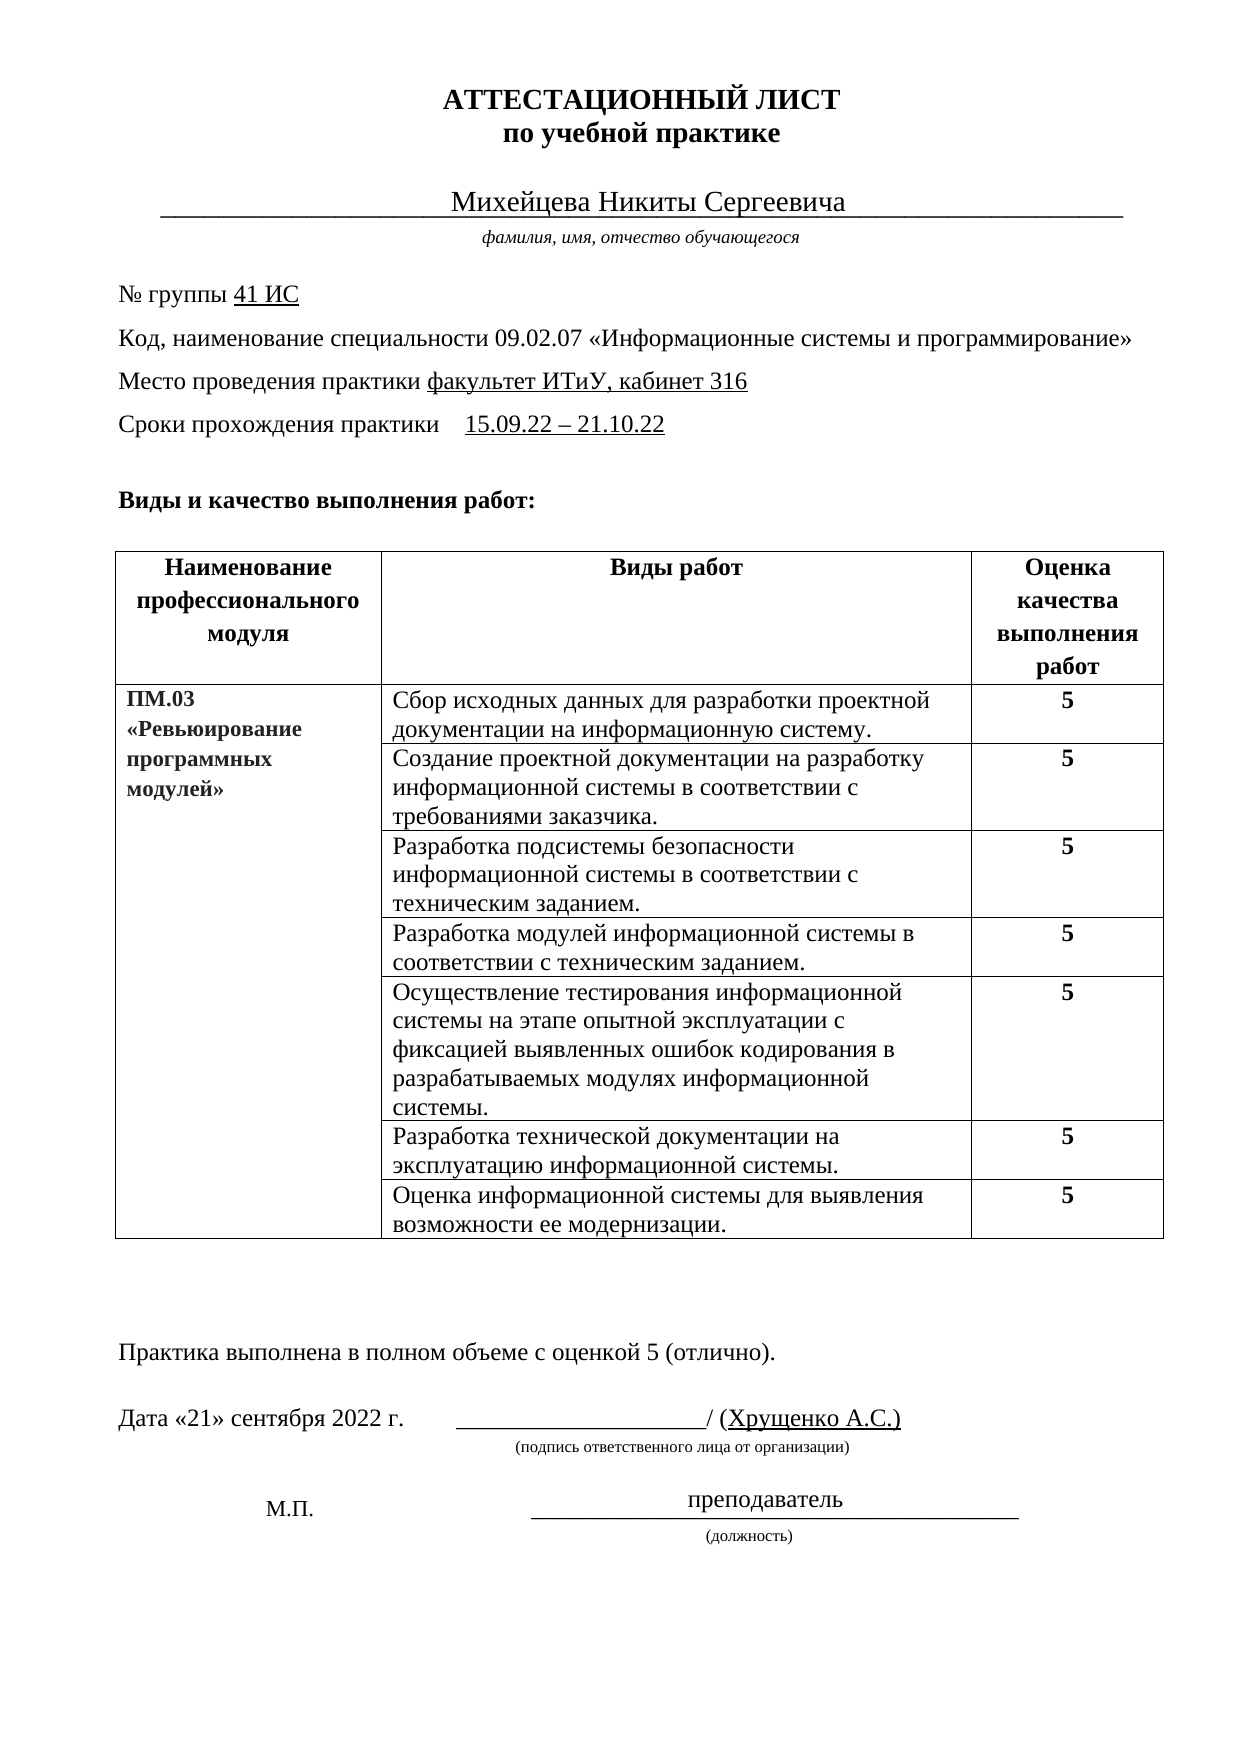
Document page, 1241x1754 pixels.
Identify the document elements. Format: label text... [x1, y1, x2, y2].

text Виды и качество выполнения работ: [118, 485, 1165, 514]
table_cell 5 [972, 831, 1163, 917]
text Сроки прохождения практики 15.09.22 – 21.10.22 [118, 409, 1165, 438]
table_cell 5 [972, 1180, 1163, 1237]
table_cell 5 [972, 977, 1163, 1120]
text Место проведения практики факультет ИТиУ, кабинет 316 [118, 366, 1165, 394]
table_cell 5 [972, 744, 1163, 830]
text Практика выполнена в полном объеме с оценкой 5 (отлично). [118, 1337, 1166, 1366]
table_cell ПМ.03 «Ревьюирование программных модулей» [116, 685, 381, 1237]
table_cell Сбор исходных данных для разработки проектной документации на информационную систему. [382, 685, 971, 742]
table_cell 5 [972, 685, 1163, 742]
text АТТЕСТАЦИОННЫЙ ЛИСТ [118, 82, 1165, 115]
text Код, наименование специальности 09.02.07 «Информационные системы и программирование» [118, 323, 1165, 351]
table_cell 5 [972, 1121, 1163, 1179]
text по учебной практике [118, 115, 1165, 149]
text № группы 41 ИС [118, 279, 1165, 308]
text __________________________________________________________________ [118, 187, 1165, 221]
text фамилия, имя, отчество обучающегося [118, 226, 1165, 248]
table_cell Разработка подсистемы безопасности информационной системы в соответствии с техническим заданием. [382, 831, 971, 917]
table_cell Осуществление тестирования информационной системы на этапе опытной эксплуатации с фиксацией выявленных ошибок кодирования в разрабатываемых модулях информационной системы. [382, 977, 971, 1120]
table_cell Создание проектной документации на разработку информационной системы в соответствии с требованиями заказчика. [382, 744, 971, 830]
text (подпись ответственного лица от организации) [207, 1437, 1166, 1489]
text М.П. _______________________________________ [266, 1493, 1166, 1522]
text Дата «21» сентября 2022 г. ____________________/ (Хрущенко А.С.) [118, 1403, 1166, 1432]
table_cell Разработка технической документации на эксплуатацию информационной системы. [382, 1121, 971, 1179]
text (должность) [118, 1526, 1166, 1545]
table_header Наименование профессионального модуля [116, 552, 381, 684]
table_header Виды работ [382, 552, 971, 684]
table_cell Оценка информационной системы для выявления возможности ее модернизации. [382, 1180, 971, 1237]
table_cell 5 [972, 918, 1163, 976]
table_cell Разработка модулей информационной системы в соответствии с техническим заданием. [382, 918, 971, 976]
table_header Оценка качества выполнения работ [972, 552, 1163, 684]
